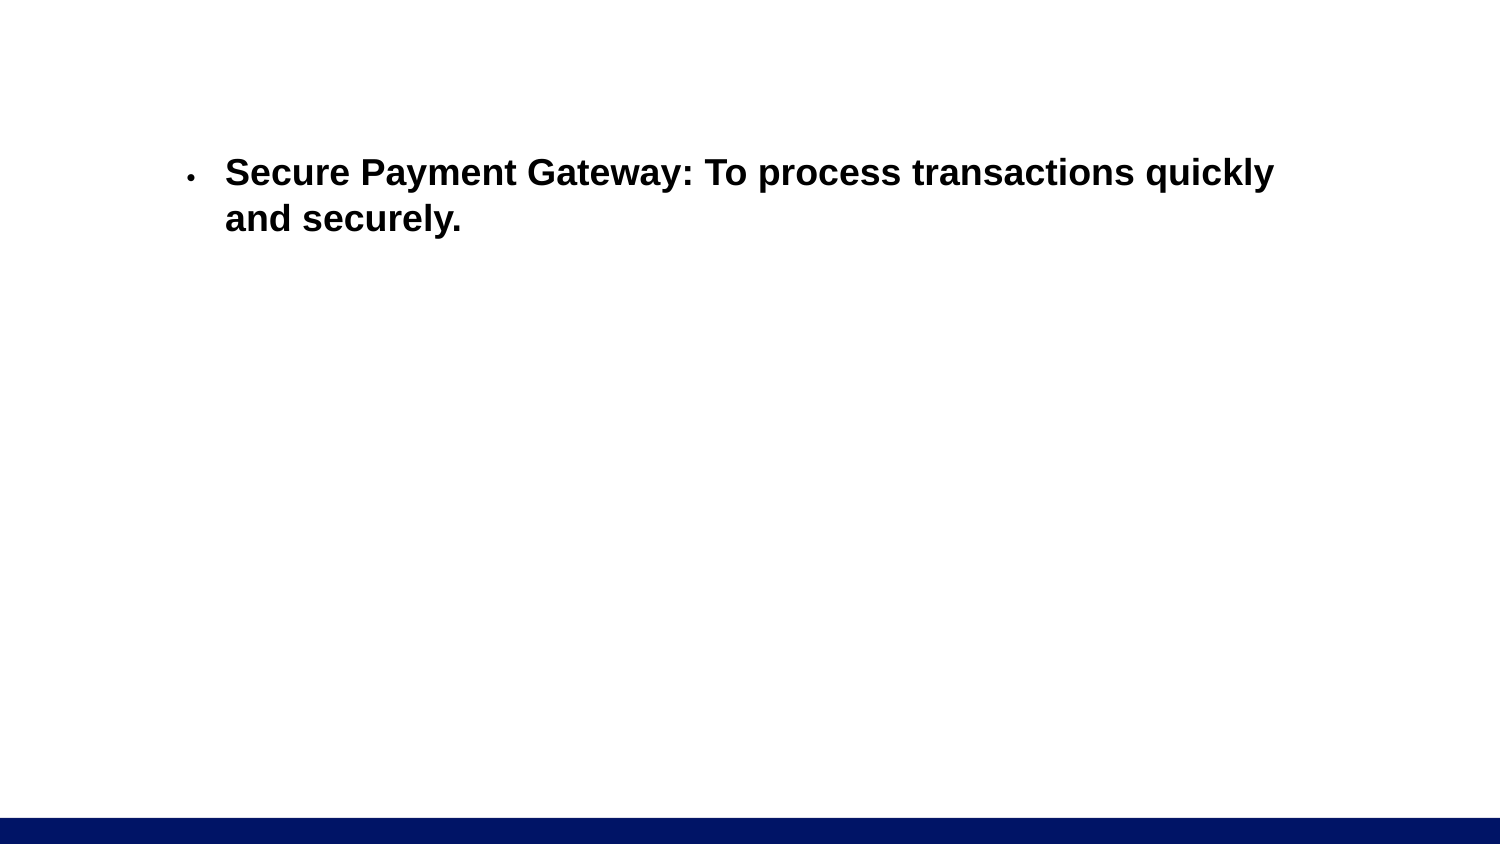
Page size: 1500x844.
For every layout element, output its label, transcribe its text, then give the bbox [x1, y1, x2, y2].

list Secure Payment Gateway: To process transactions quickly and securely. [187, 150, 1350, 240]
picture [0, 809, 1500, 844]
